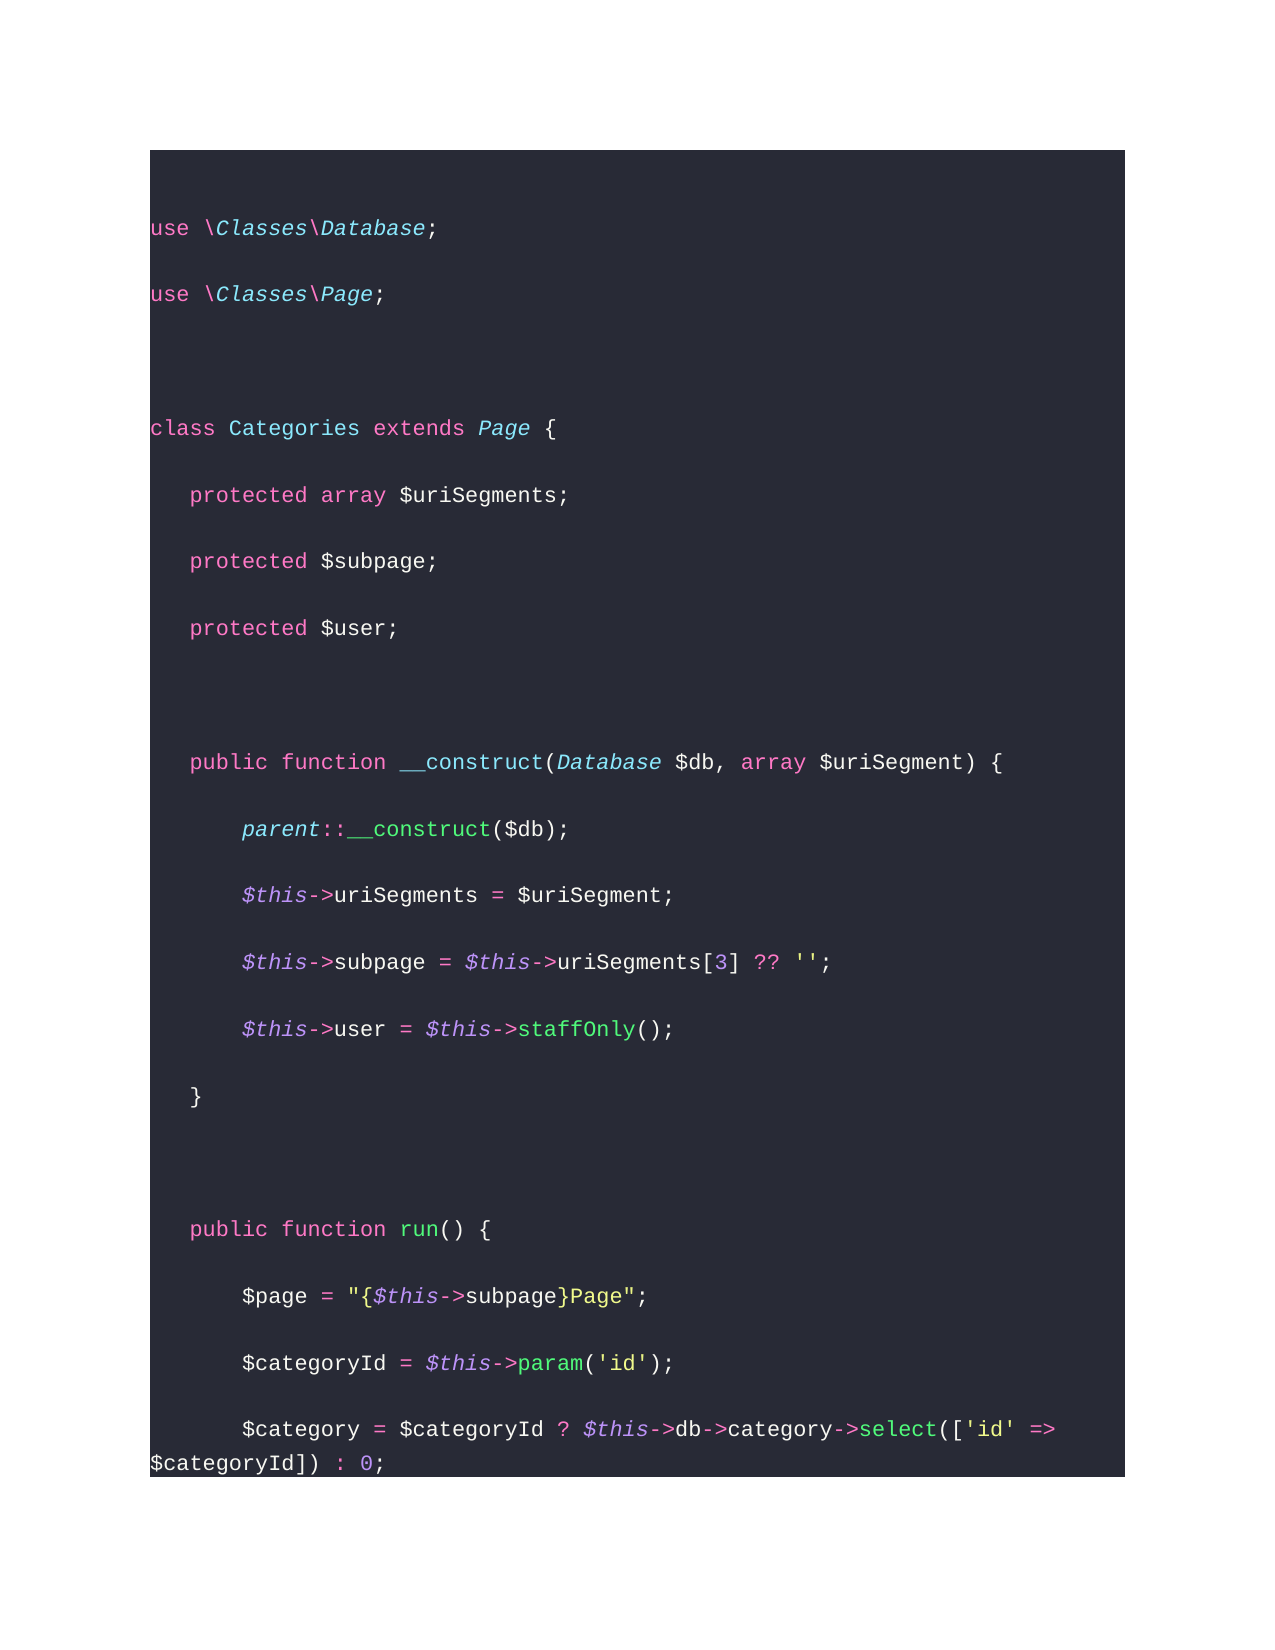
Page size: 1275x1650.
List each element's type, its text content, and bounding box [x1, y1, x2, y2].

subtitle public function run() { [150, 1218, 1125, 1243]
subtitle parent::__construct($db); [150, 818, 1125, 842]
subtitle use \Classes\Page; [150, 283, 1125, 308]
subtitle } [150, 1085, 1125, 1109]
subtitle $category = $categoryId ? $this->db->category->select(['id' => $categoryId]) : 0; [150, 1419, 1125, 1477]
subtitle $this->uriSegments = $uriSegment; [150, 884, 1125, 909]
subtitle use \Classes\Database; [150, 217, 1125, 242]
subtitle public function __construct(Database $db, array $uriSegment) { [150, 751, 1125, 776]
subtitle protected $subpage; [150, 551, 1125, 575]
subtitle $this->subpage = $this->uriSegments[3] ?? ''; [150, 951, 1125, 976]
subtitle protected $user; [150, 617, 1125, 642]
subtitle $page = "{$this->subpage}Page"; [150, 1285, 1125, 1310]
subtitle class Categories extends Page { [150, 417, 1125, 442]
subtitle $categoryId = $this->param('id'); [150, 1352, 1125, 1377]
subtitle $this->user = $this->staffOnly(); [150, 1018, 1125, 1043]
subtitle protected array $uriSegments; [150, 484, 1125, 509]
